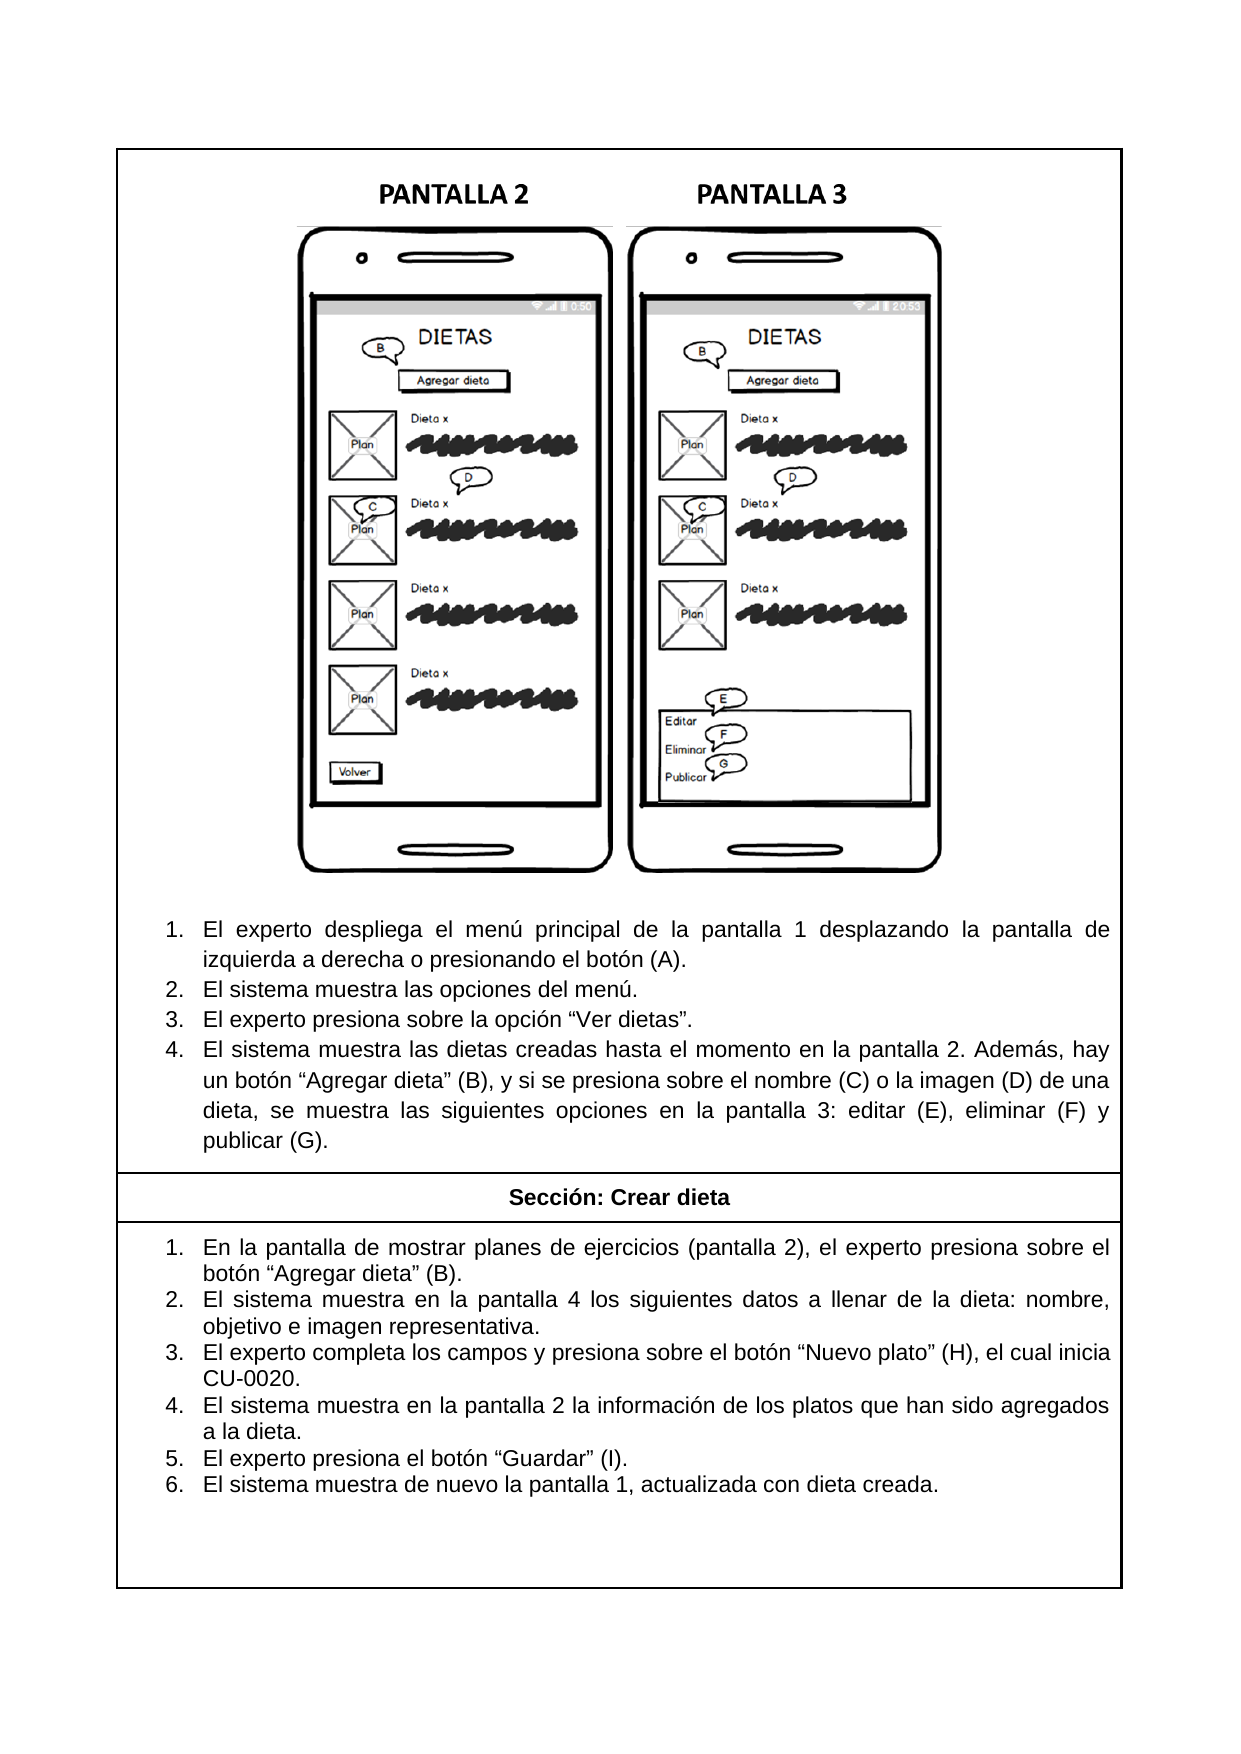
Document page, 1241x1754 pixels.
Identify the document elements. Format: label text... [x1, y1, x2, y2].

table_cell Sección: Crear dieta [118, 1174, 1120, 1221]
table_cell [118, 150, 1120, 1172]
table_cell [118, 1223, 1120, 1587]
picture [296, 164, 942, 873]
